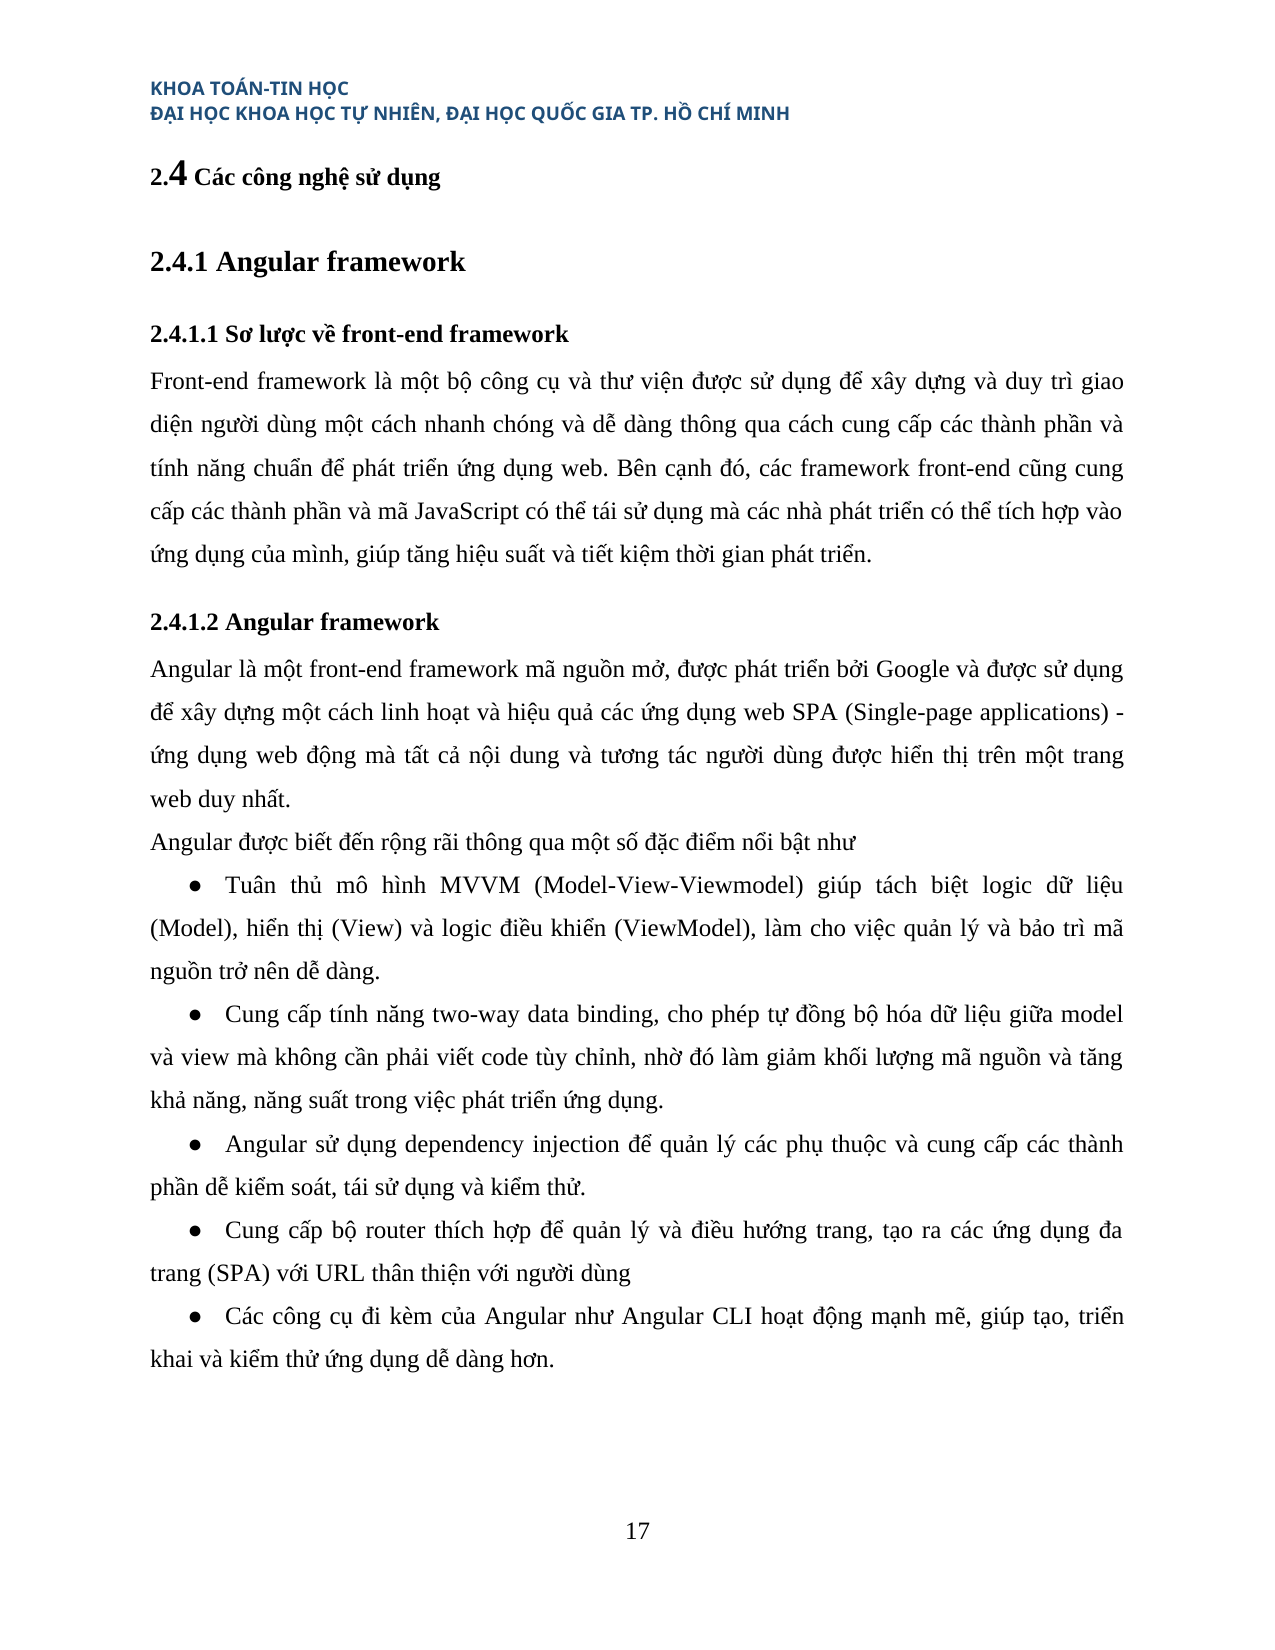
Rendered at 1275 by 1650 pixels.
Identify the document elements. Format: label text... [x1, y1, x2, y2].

list Angular sử dụng dependency injection để quản lý các phụ thuộc và cung cấp các thành phần dễ kiểm soát, tái sử dụng và kiểm thử. [150, 1129, 1125, 1201]
subtitle 2.4.1 Angular framework [150, 244, 1125, 277]
list Tuân thủ mô hình MVVM (Model-View-Viewmodel) giúp tách biệt logic dữ liệu (Model), hiển thị (View) và logic điều khiển (ViewModel), làm cho việc quản lý và bảo trì mã nguồn trở nên dễ dàng. [150, 870, 1125, 985]
subtitle 2.4.1.2 Angular framework [150, 607, 1125, 636]
text Angular được biết đến rộng rãi thông qua một số đặc điểm nổi bật như [150, 827, 1125, 856]
subtitle 2.4 Các công nghệ sử dụng [150, 150, 1125, 193]
list Các công cụ đi kèm của Angular như Angular CLI hoạt động mạnh mẽ, giúp tạo, triển khai và kiểm thử ứng dụng dễ dàng hơn. [150, 1301, 1125, 1373]
text Angular là một front-end framework mã nguồn mở, được phát triển bởi Google và được sử dụng để xây dựng một cách linh hoạt và hiệu quả các ứng dụng web SPA (Single-page applications) - ứng dụng web động mà tất cả nội dung và tương tác người dùng được hiển thị trên một trang web duy nhất. [150, 654, 1125, 812]
text Front-end framework là một bộ công cụ và thư viện được sử dụng để xây dựng và duy trì giao diện người dùng một cách nhanh chóng và dễ dàng thông qua cách cung cấp các thành phần và tính năng chuẩn để phát triển ứng dụng web. Bên cạnh đó, các framework front-end cũng cung cấp các thành phần và mã JavaScript có thể tái sử dụng mà các nhà phát triển có thể tích hợp vào ứng dụng của mình, giúp tăng hiệu suất và tiết kiệm thời gian phát triển. [150, 366, 1125, 568]
list Cung cấp bộ router thích hợp để quản lý và điều hướng trang, tạo ra các ứng dụng đa trang (SPA) với URL thân thiện với người dùng [150, 1215, 1125, 1287]
subtitle 2.4.1.1 Sơ lược về front-end framework [150, 319, 1125, 348]
list Cung cấp tính năng two-way data binding, cho phép tự đồng bộ hóa dữ liệu giữa model và view mà không cần phải viết code tùy chỉnh, nhờ đó làm giảm khối lượng mã nguồn và tăng khả năng, năng suất trong việc phát triển ứng dụng. [150, 999, 1125, 1114]
